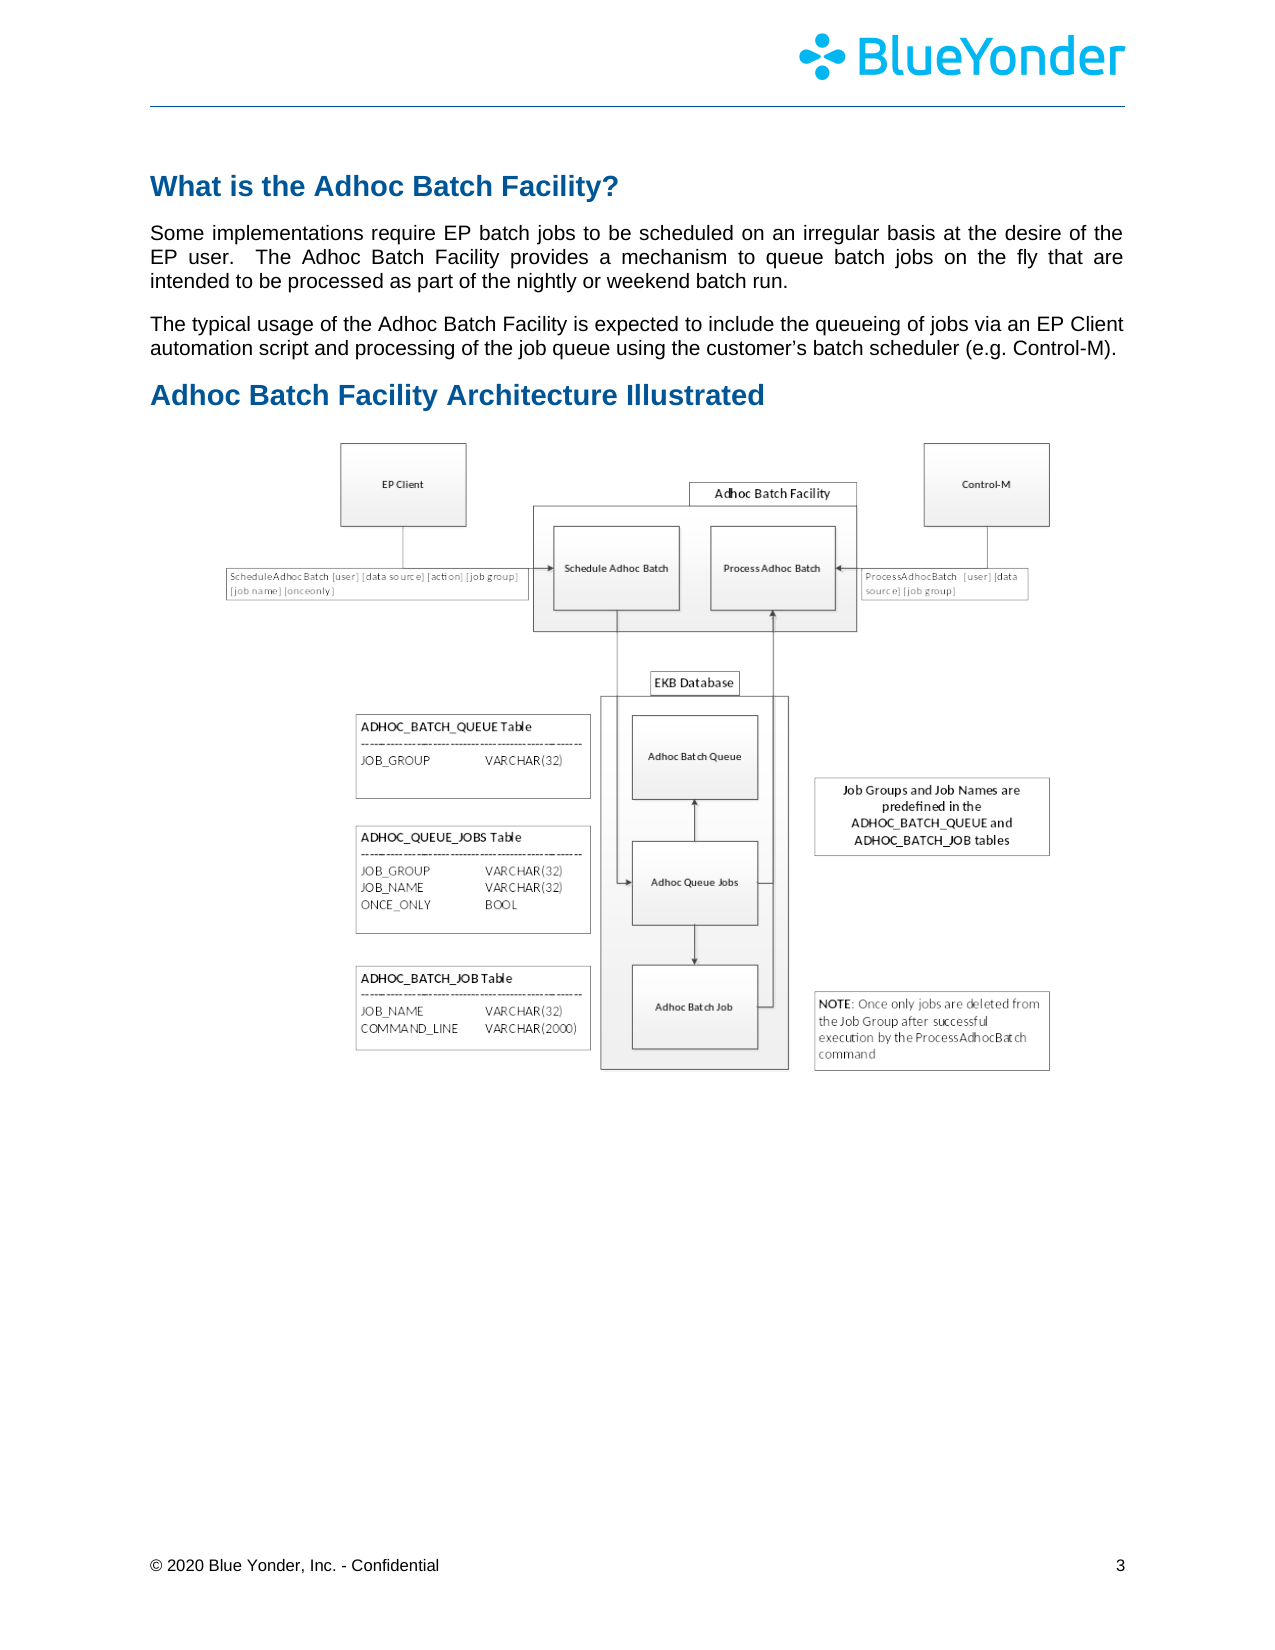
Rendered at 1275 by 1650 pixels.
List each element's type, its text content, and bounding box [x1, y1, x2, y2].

subtitle Adhoc Batch Facility Architecture Illustrated [150, 378, 1125, 412]
picture [798, 32, 1127, 81]
text The typical usage of the Adhoc Batch Facility is expected to include the queueing of jobs via an EP Client automation script and processing of the job queue using the customer’s batch scheduler (e.g. Control-M). [150, 312, 1125, 359]
text Some implementations require EP batch jobs to be scheduled on an irregular basis at the desire of the EP user. The Adhoc Batch Facility provides a mechanism to queue batch jobs on the fly that are intended to be processed as part of the nightly or weekend batch run. [150, 221, 1125, 293]
subtitle What is the Adhoc Batch Facility? [150, 169, 1125, 202]
